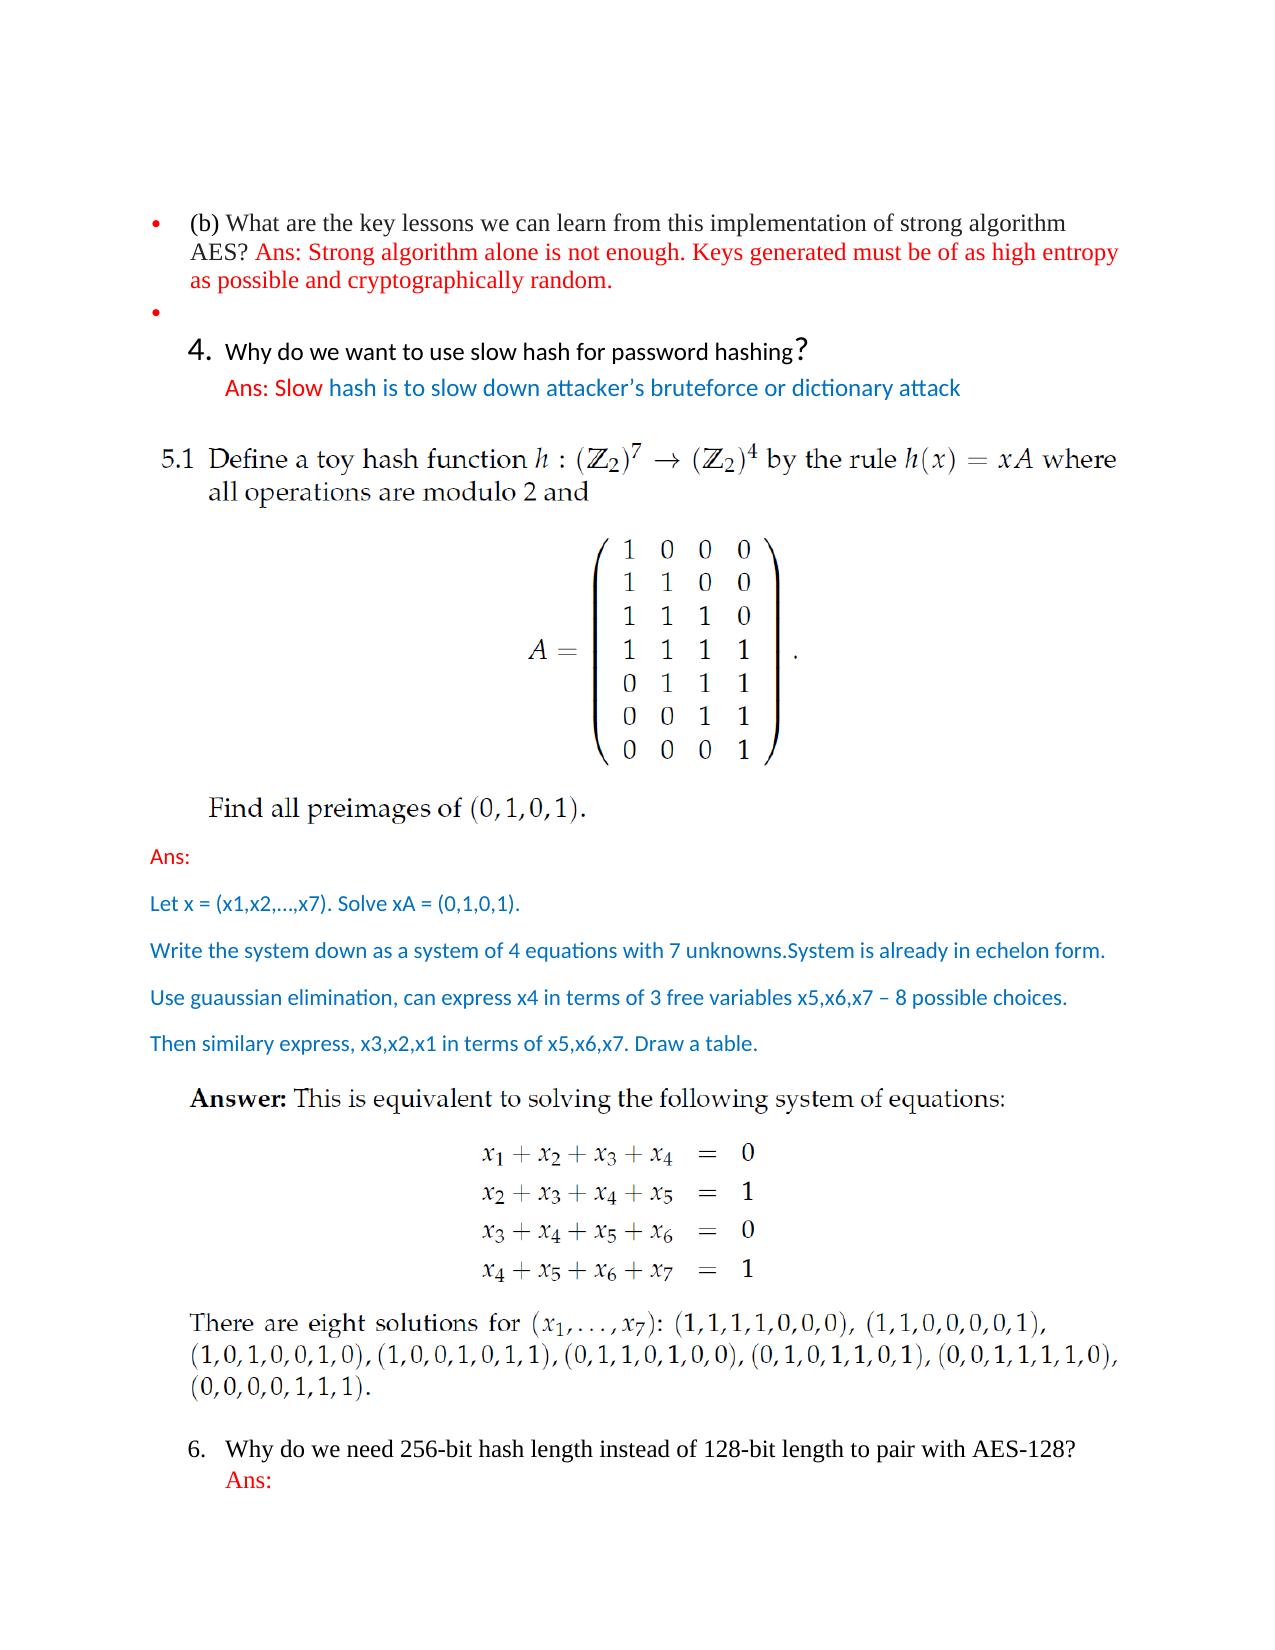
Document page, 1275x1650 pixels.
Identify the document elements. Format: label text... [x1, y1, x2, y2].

list Why do we want to use slow hash for password hashing? [187, 328, 1125, 369]
list Why do we need 256-bit hash length instead of 128-bit length to pair with AES-128? [187, 1434, 1125, 1463]
text Write the system down as a system of 4 equations with 7 unknowns.System is already in echelon form. [150, 936, 1125, 964]
text Let x = (x1,x2,…,x7). Solve xA = (0,1,0,1). [150, 889, 1125, 917]
text Use guaussian elimination, can express x4 in terms of 3 free variables x5,x6,x7 – 8 possible choices. [150, 983, 1125, 1011]
text Ans: [150, 842, 1125, 870]
list Ans: Slow hash is to slow down attacker’s bruteforce or dictionary attack [225, 372, 1125, 402]
list (b) What are the key lessons we can learn from this implementation of strong algorithm AES? Ans: Strong algorithm alone is not enough. Keys generated must be of as high entropy as possible and cryptographically random. [152, 208, 1125, 294]
list Ans: [225, 1465, 1125, 1494]
text Then similary express, x3,x2,x1 in terms of x5,x6,x7. Draw a table. [150, 1029, 1125, 1058]
